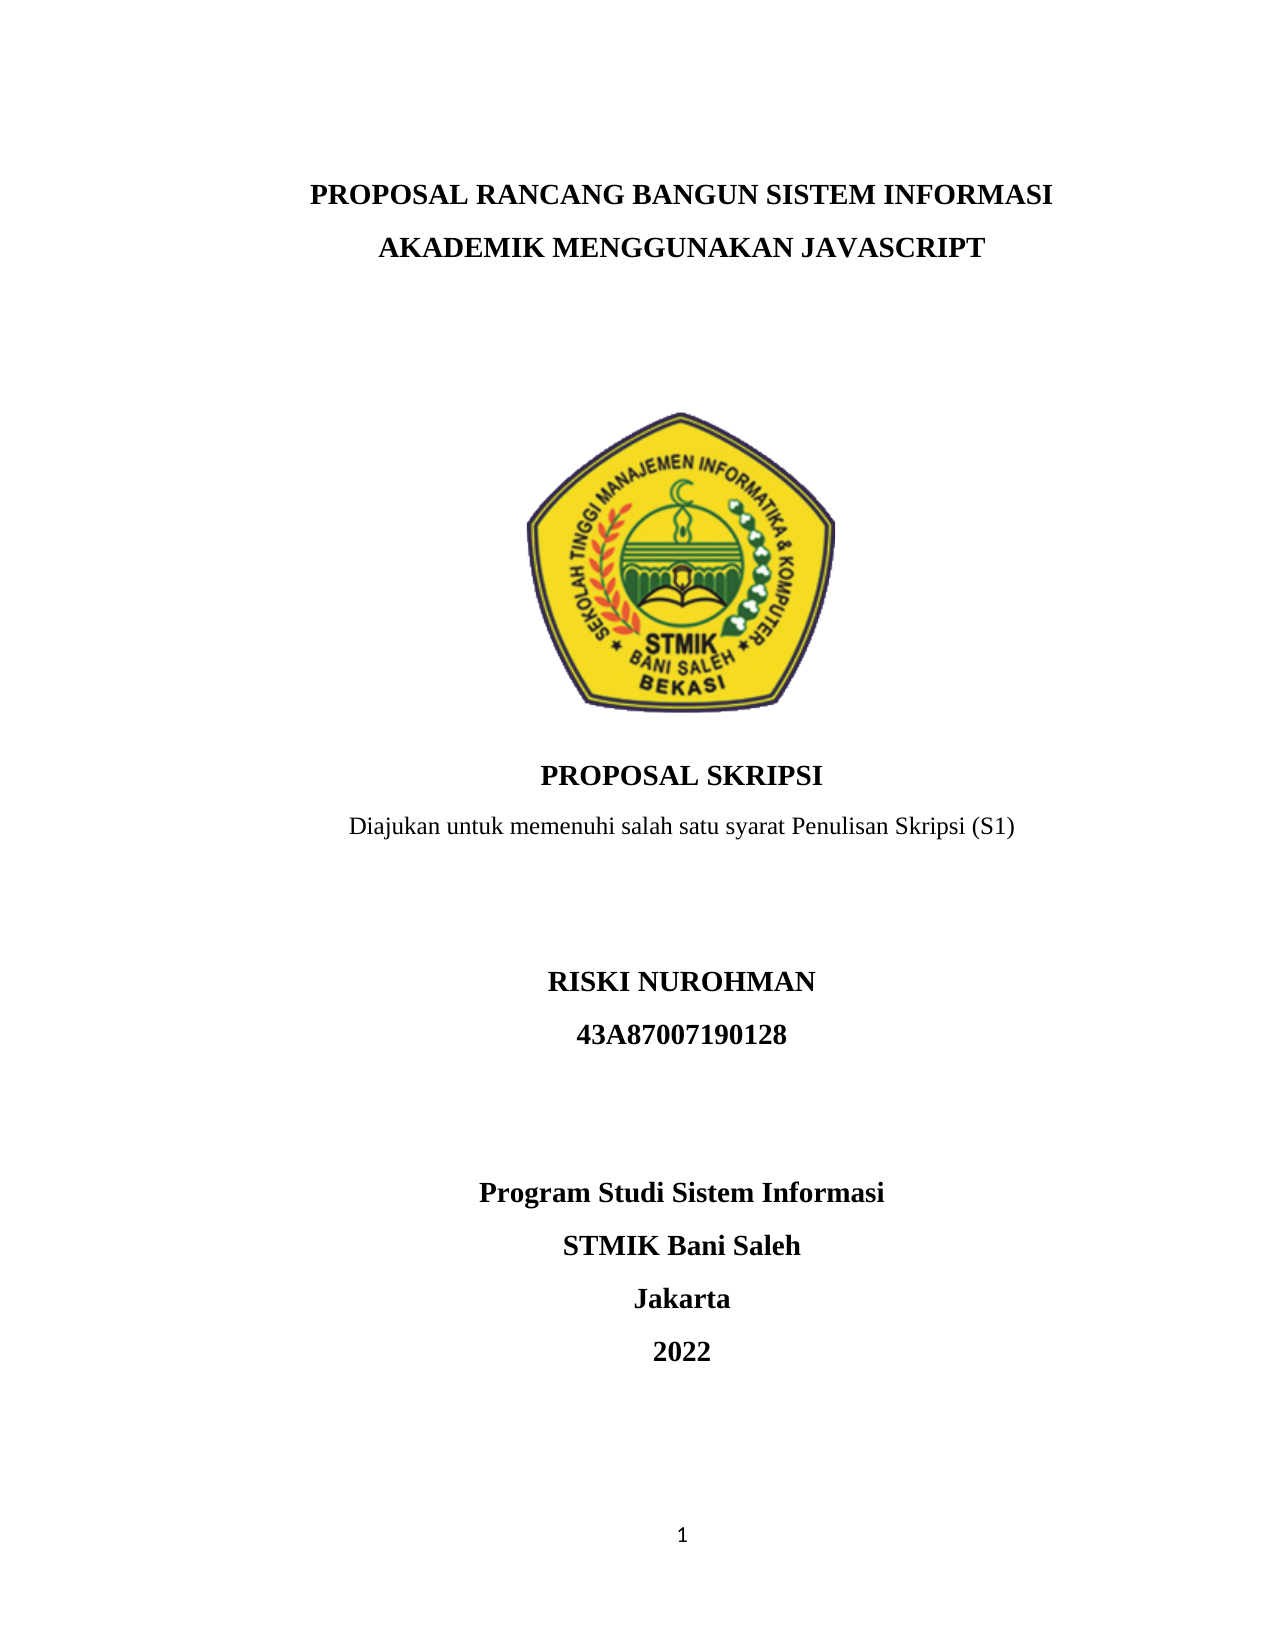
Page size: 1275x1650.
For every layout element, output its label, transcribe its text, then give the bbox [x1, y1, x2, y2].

text RISKI NUROHMAN [236, 964, 1127, 998]
text Program Studi Sistem Informasi [236, 1176, 1127, 1209]
picture [525, 411, 836, 711]
text 43A87007190128 [236, 1017, 1127, 1051]
text PROPOSAL RANCANG BANGUN SISTEM INFORMASI [236, 177, 1127, 211]
text Diajukan untuk memenuhi salah satu syarat Penulisan Skripsi (S1) [236, 811, 1127, 840]
text 2022 [236, 1334, 1127, 1367]
text AKADEMIK MENGGUNAKAN JAVASCRIPT [236, 230, 1127, 263]
text PROPOSAL SKRIPSI [236, 758, 1127, 792]
text STMIK Bani Saleh [236, 1228, 1127, 1262]
text Jakarta [236, 1281, 1127, 1315]
